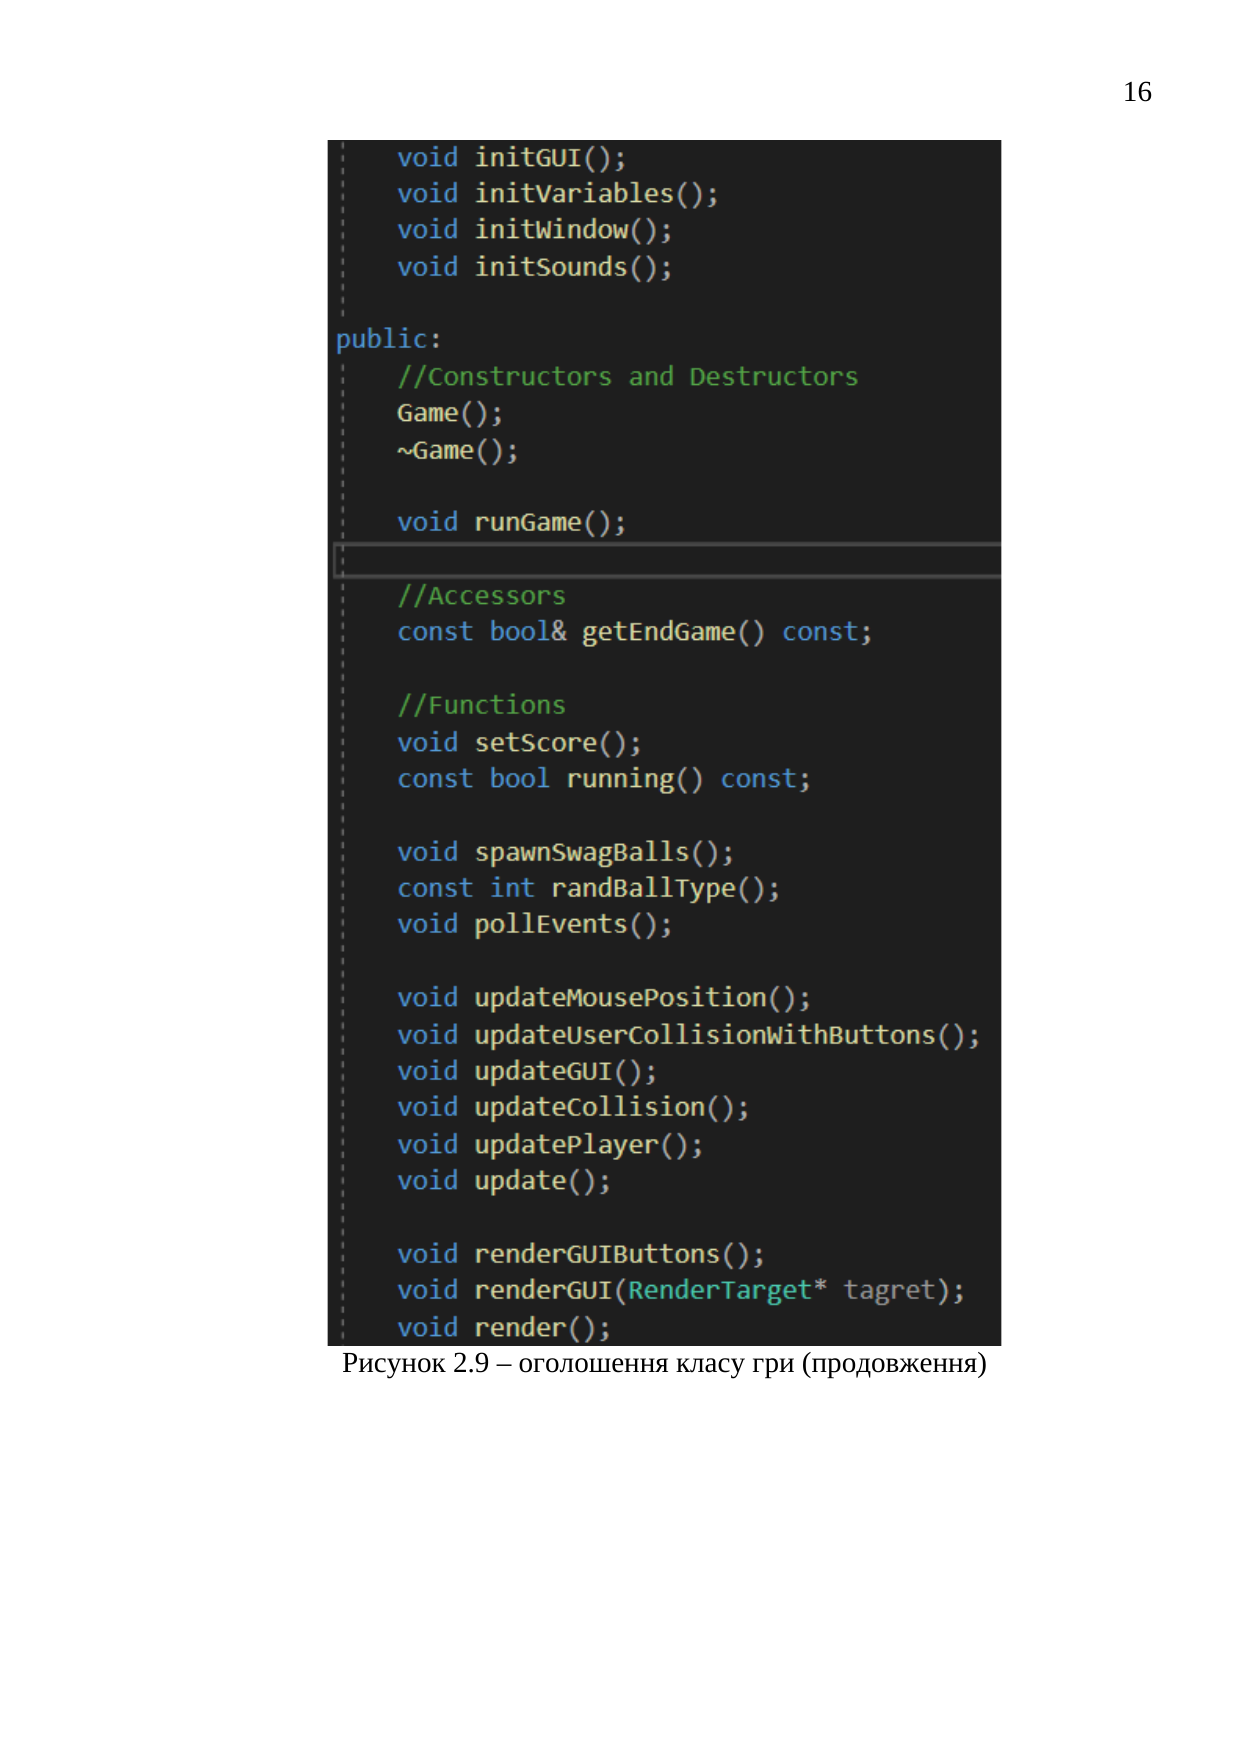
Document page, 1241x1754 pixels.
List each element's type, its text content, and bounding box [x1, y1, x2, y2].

text Рисунок 2.9 – оголошення класу гри (продовження) [177, 1346, 1152, 1379]
picture [327, 140, 1002, 1346]
